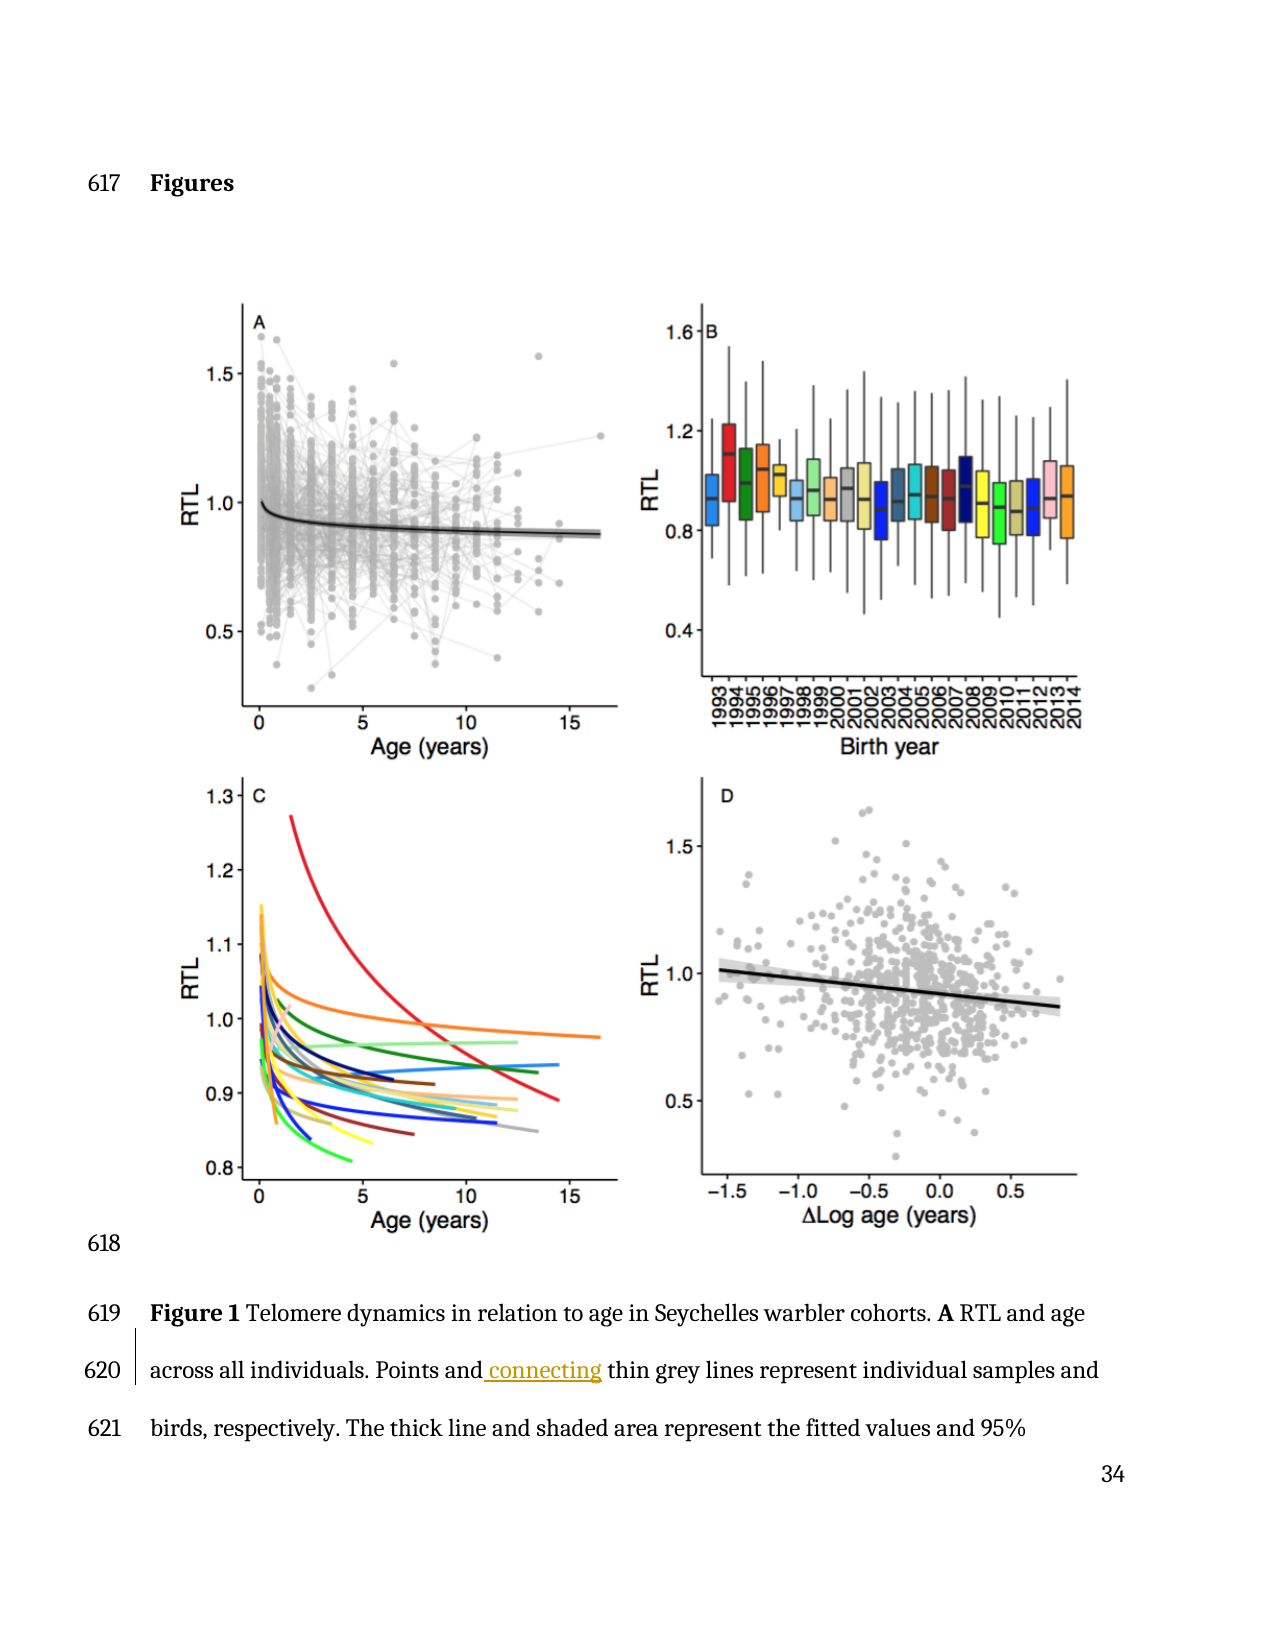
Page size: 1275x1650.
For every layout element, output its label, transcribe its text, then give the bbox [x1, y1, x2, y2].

text Figures [150, 169, 1125, 197]
picture [150, 245, 1100, 1252]
